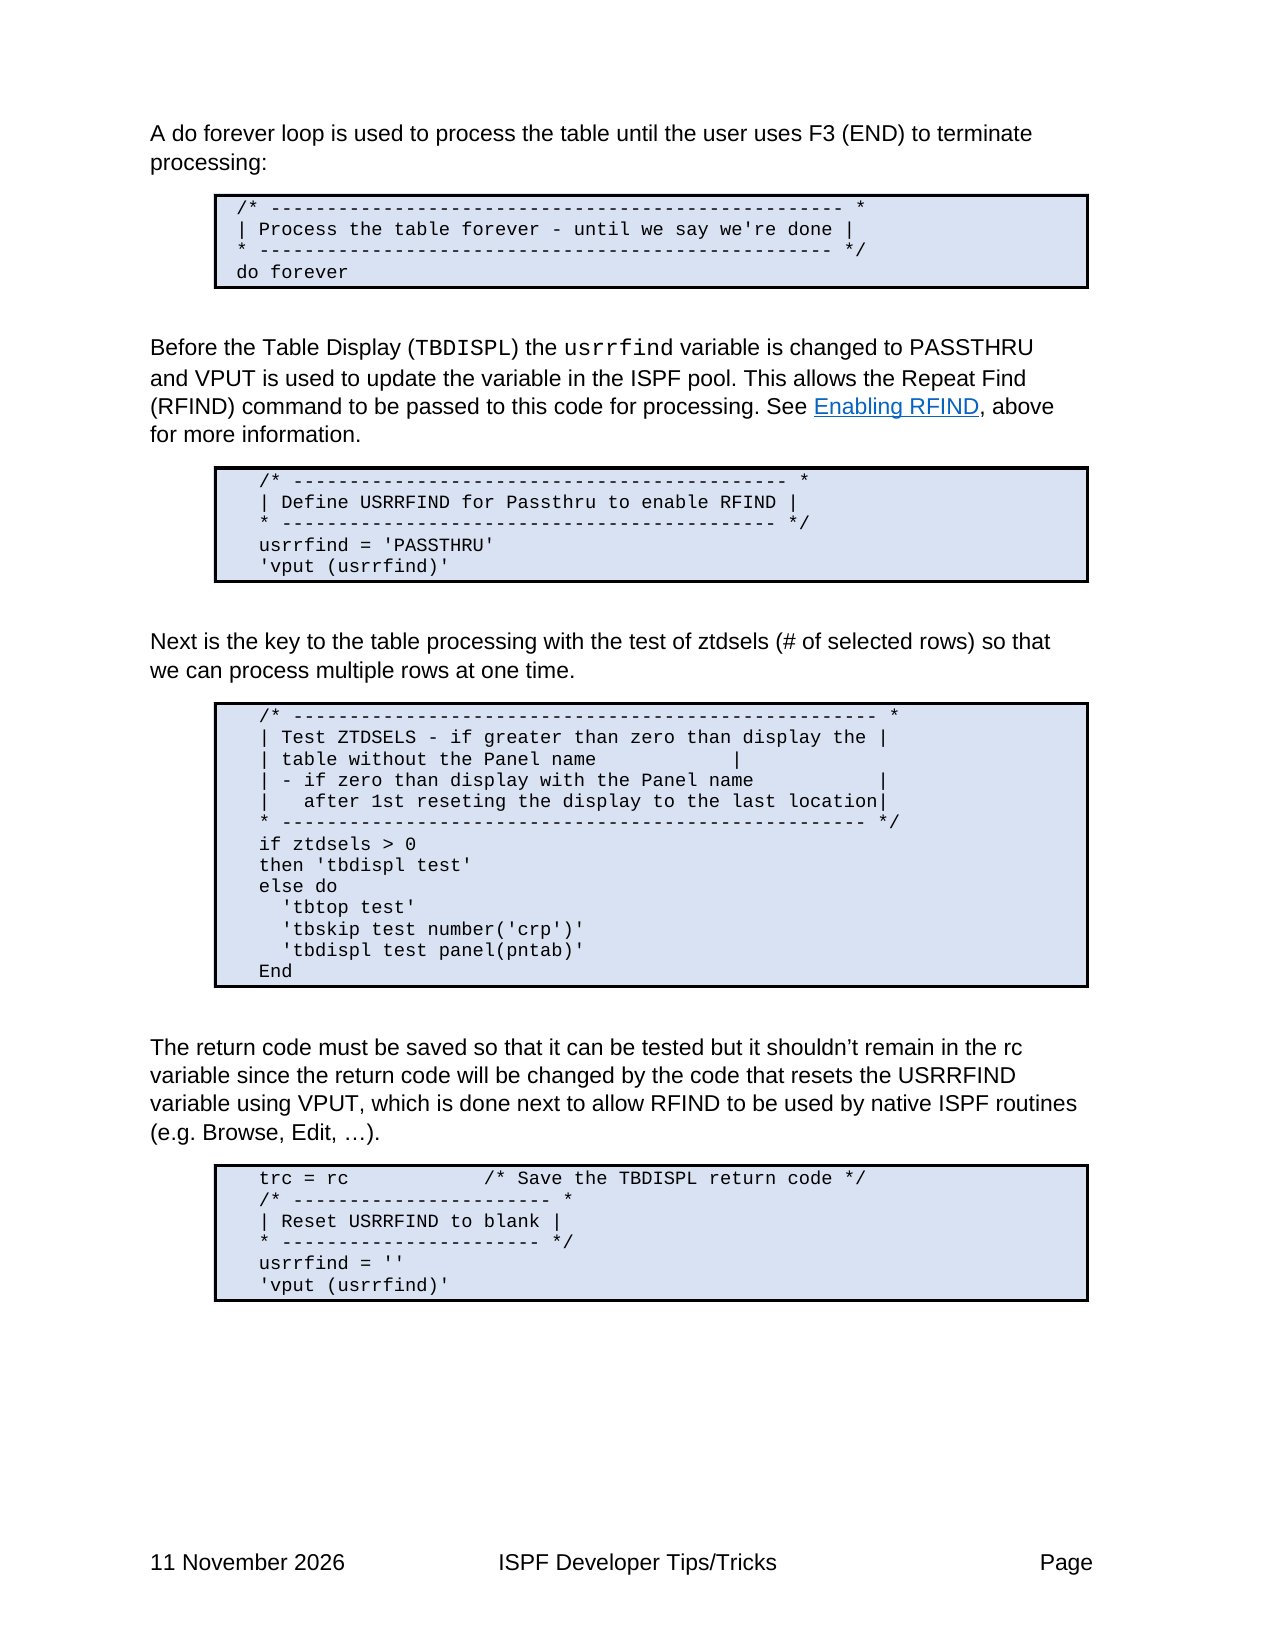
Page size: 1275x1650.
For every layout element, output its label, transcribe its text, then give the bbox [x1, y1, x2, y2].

text 'vput (usrrfind)' [217, 1270, 1086, 1299]
text then 'tbdispl test' [217, 851, 1086, 872]
text | Define USRRFIND for Passthru to enable RFIND | [217, 488, 1086, 509]
text * -------------------------------------------- */ [217, 509, 1086, 530]
text * ---------------------------------------------------- */ [217, 808, 1086, 829]
text | table without the Panel name | [217, 744, 1086, 766]
text | - if zero than display with the Panel name | [217, 766, 1086, 787]
text 'tbdispl test panel(pntab)' [217, 936, 1086, 957]
text usrrfind = 'PASSTHRU' [217, 530, 1086, 551]
text Before the Table Display (TBDISPL) the usrrfind variable is changed to PASSTHRU and VPUT is used to update the variable in the ISPF pool. This allows the Repeat Find (RFIND) command to be passed to this code for processing. See Enabling RFIND, above for more information. [150, 334, 1078, 448]
text Next is the key to the table processing with the test of ztdsels (# of selected rows) so that we can process multiple rows at one time. [150, 628, 1078, 683]
text /* -------------------------------------------- * [217, 470, 1086, 488]
text if ztdsels > 0 [217, 829, 1086, 851]
text 'tbtop test' [217, 893, 1086, 914]
text /* ---------------------------------------------------- * [217, 705, 1086, 723]
text * ----------------------- */ [217, 1228, 1086, 1249]
text The return code must be saved so that it can be tested but it shouldn’t remain in the rc variable since the return code will be changed by the code that resets the USRRFIND variable using VPUT, which is done next to allow RFIND to be used by native ISPF routines (e.g. Browse, Edit, …). [150, 1033, 1078, 1145]
text do forever [217, 257, 1086, 286]
text | Reset USRRFIND to blank | [217, 1206, 1086, 1228]
text End [217, 957, 1086, 985]
text /* ----------------------- * [217, 1185, 1086, 1206]
text else do [217, 872, 1086, 893]
text A do forever loop is used to process the table until the user uses F3 (END) to terminate processing: [150, 120, 1078, 175]
text /* --------------------------------------------------- * [217, 197, 1086, 215]
text | after 1st reseting the display to the last location| [217, 787, 1086, 808]
text * --------------------------------------------------- */ [217, 236, 1086, 257]
text usrrfind = '' [217, 1249, 1086, 1270]
text trc = rc /* Save the TBDISPL return code */ [217, 1167, 1086, 1185]
text 'tbskip test number('crp')' [217, 914, 1086, 936]
text | Test ZTDSELS - if greater than zero than display the | [217, 723, 1086, 744]
text | Process the table forever - until we say we're done | [217, 215, 1086, 236]
text 'vput (usrrfind)' [217, 551, 1086, 580]
